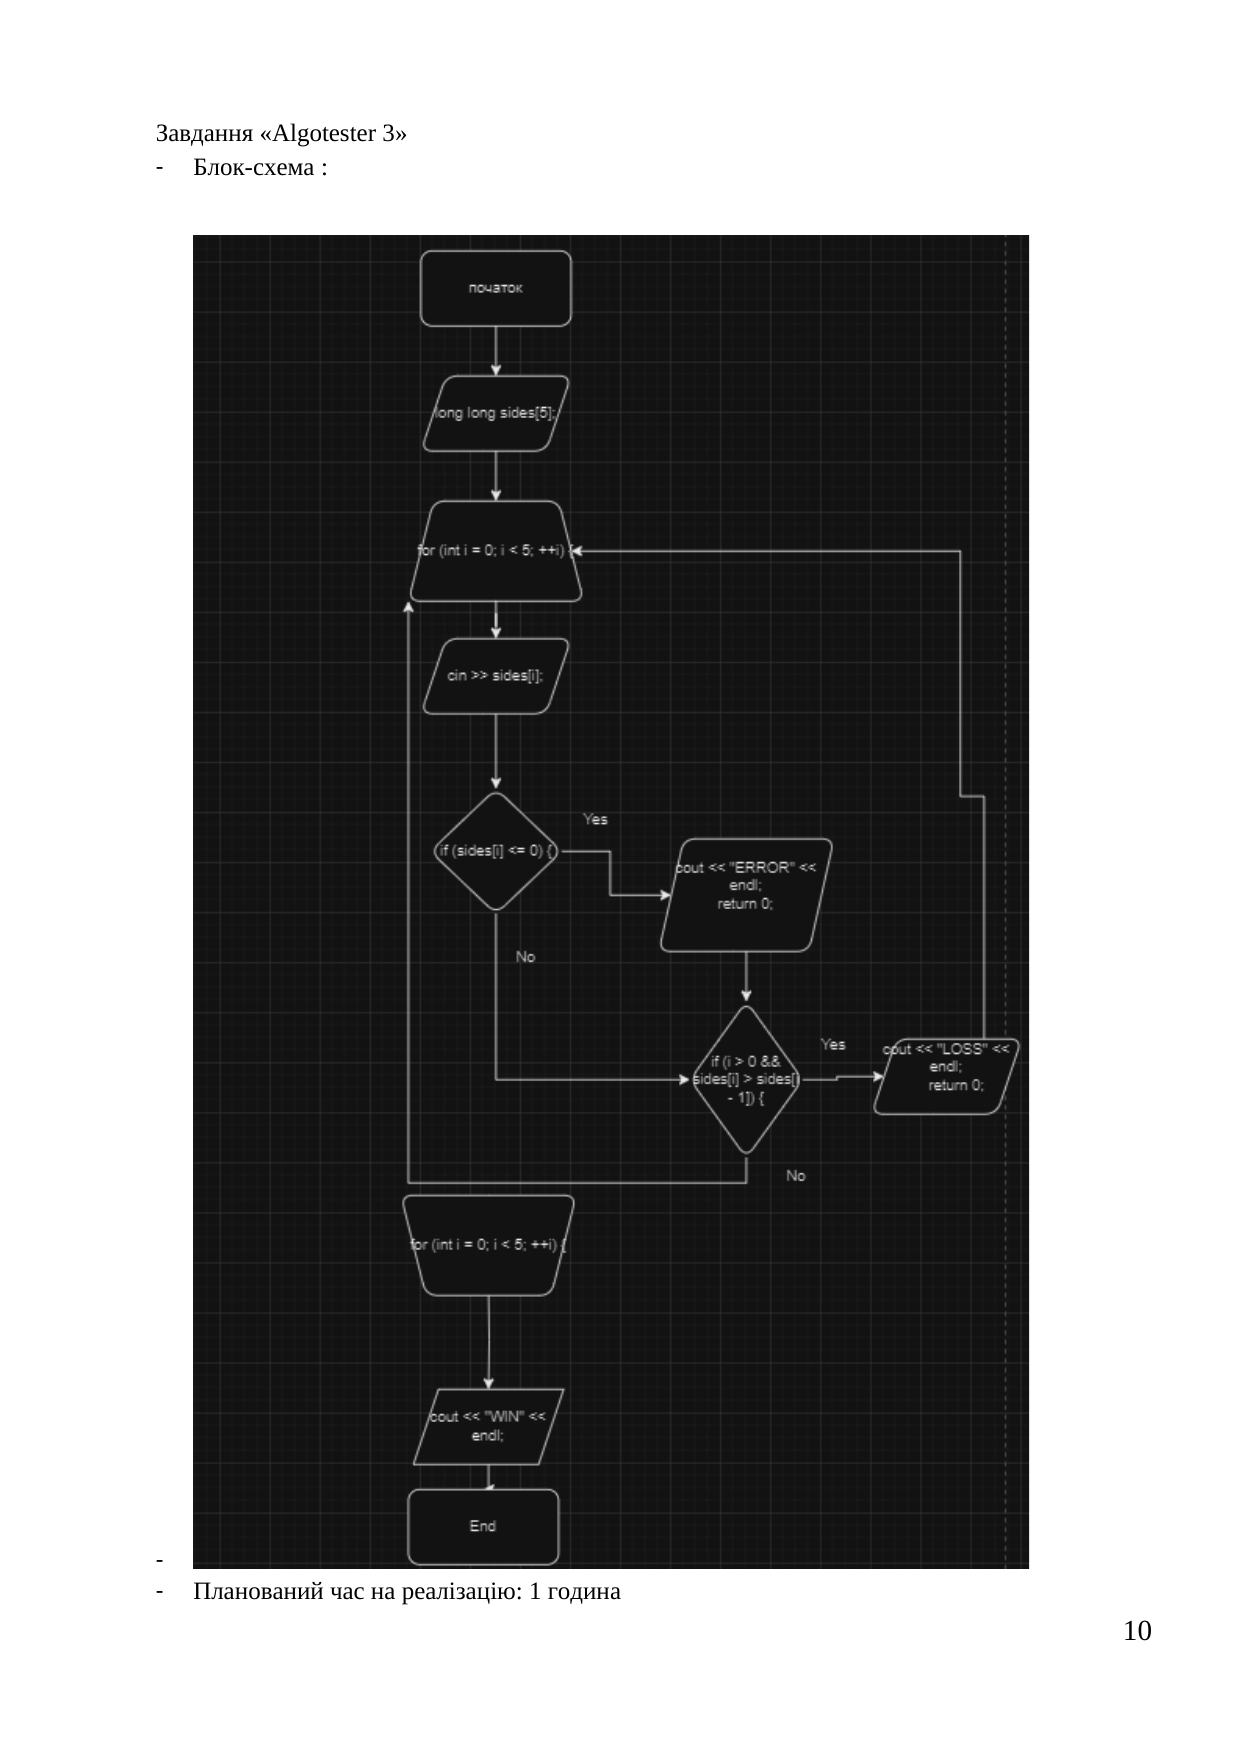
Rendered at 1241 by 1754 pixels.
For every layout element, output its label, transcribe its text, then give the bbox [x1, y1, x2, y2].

list Планований час на реалізацію: 1 година [156, 1575, 1152, 1605]
text Завдання «Algotester 3» [156, 118, 1152, 147]
picture [193, 235, 1030, 1569]
list Блок-схема : [156, 151, 1152, 182]
